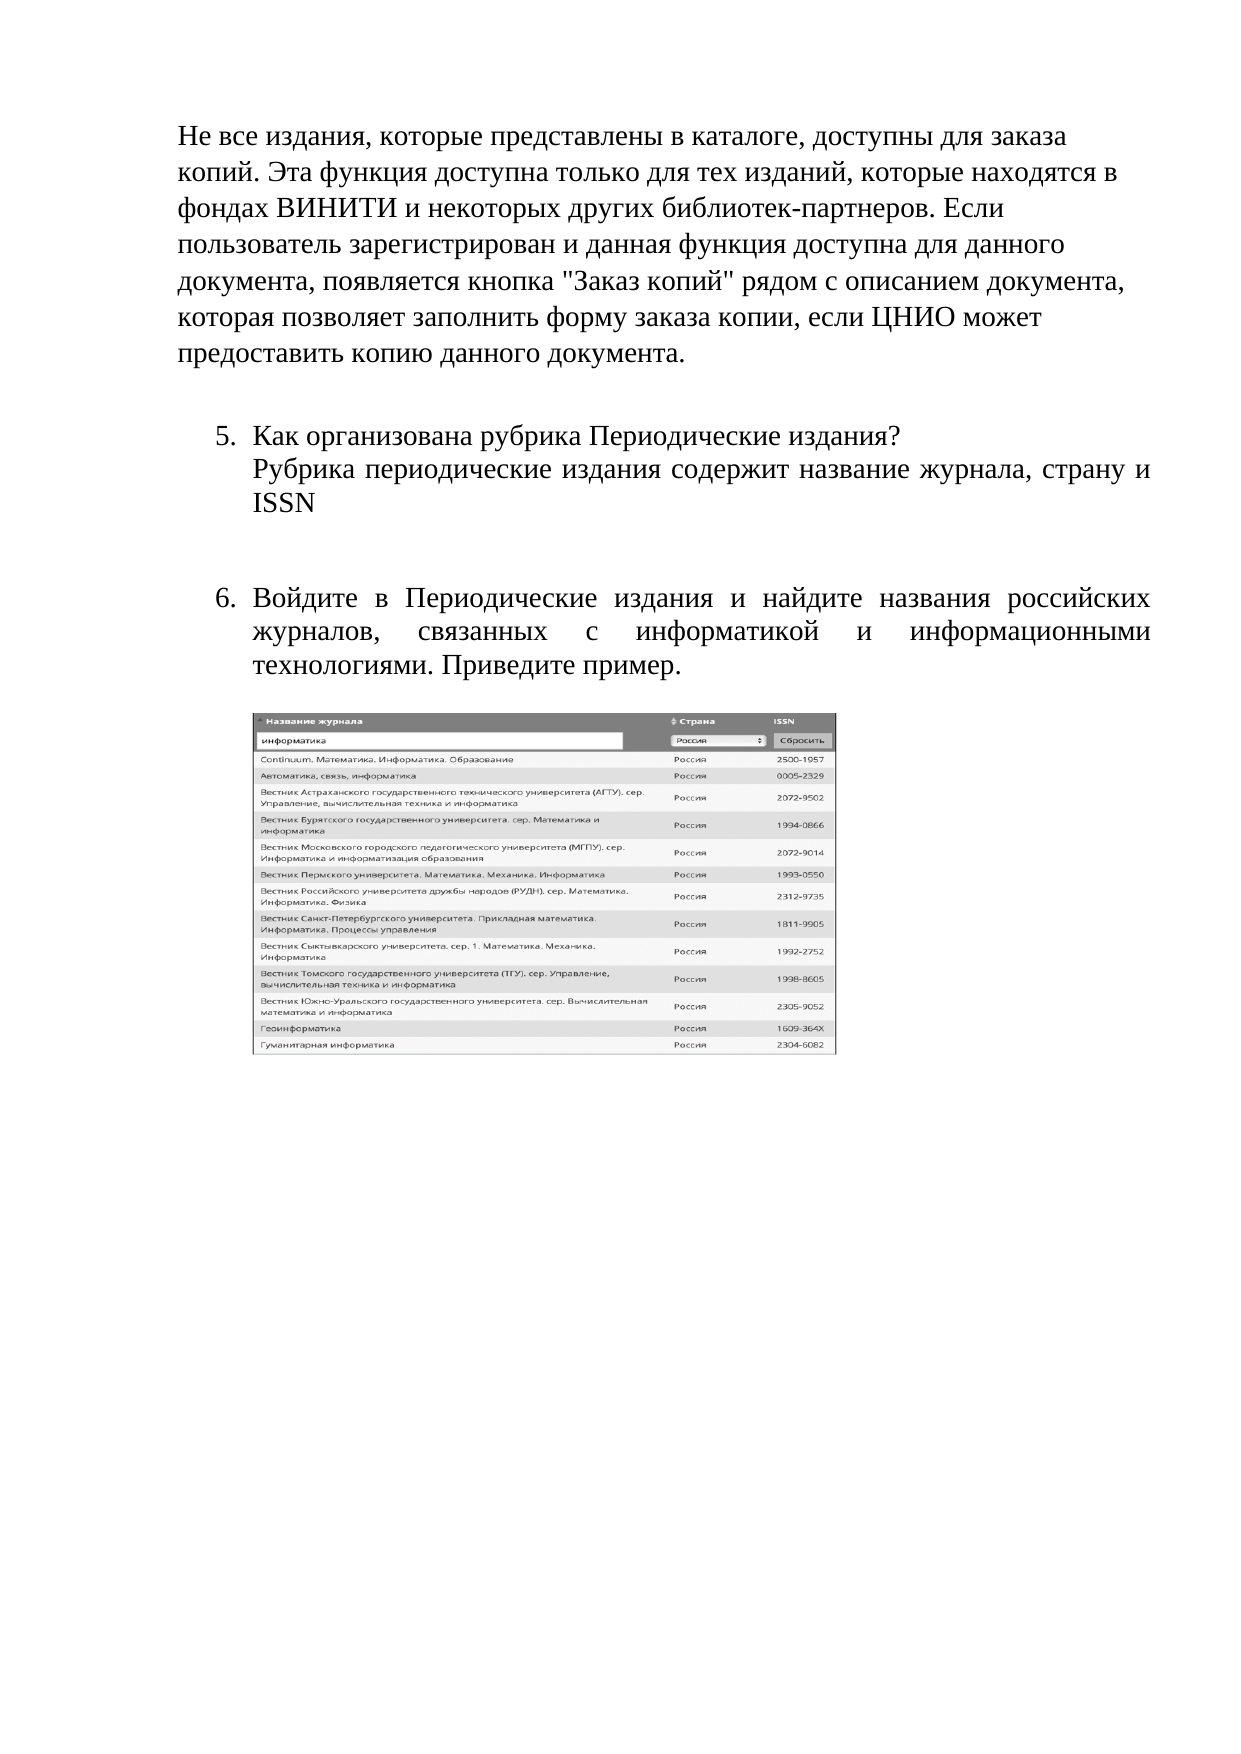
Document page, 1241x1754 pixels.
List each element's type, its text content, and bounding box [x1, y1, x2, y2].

text Рубрика периодические издания содержит название журнала, страну и ISSN [252, 451, 1152, 518]
list Войдите в Периодические издания и найдите названия российских журналов, связанных с информатикой и информационными технологиями. Приведите пример. [215, 580, 1152, 680]
list Как организована рубрика Периодические издания? [215, 418, 1152, 451]
picture [252, 713, 837, 1055]
text Не все издания, которые представлены в каталоге, доступны для заказа копий. Эта функция доступна только для тех изданий, которые находятся в фондах ВИНИТИ и некоторых других библиотек-партнеров. Если пользователь зарегистрирован и данная функция доступна для данного документа, появляется кнопка "Заказ копий" рядом с описанием документа, которая позволяет заполнить форму заказа копии, если ЦНИО может предоставить копию данного документа. [177, 118, 1152, 399]
